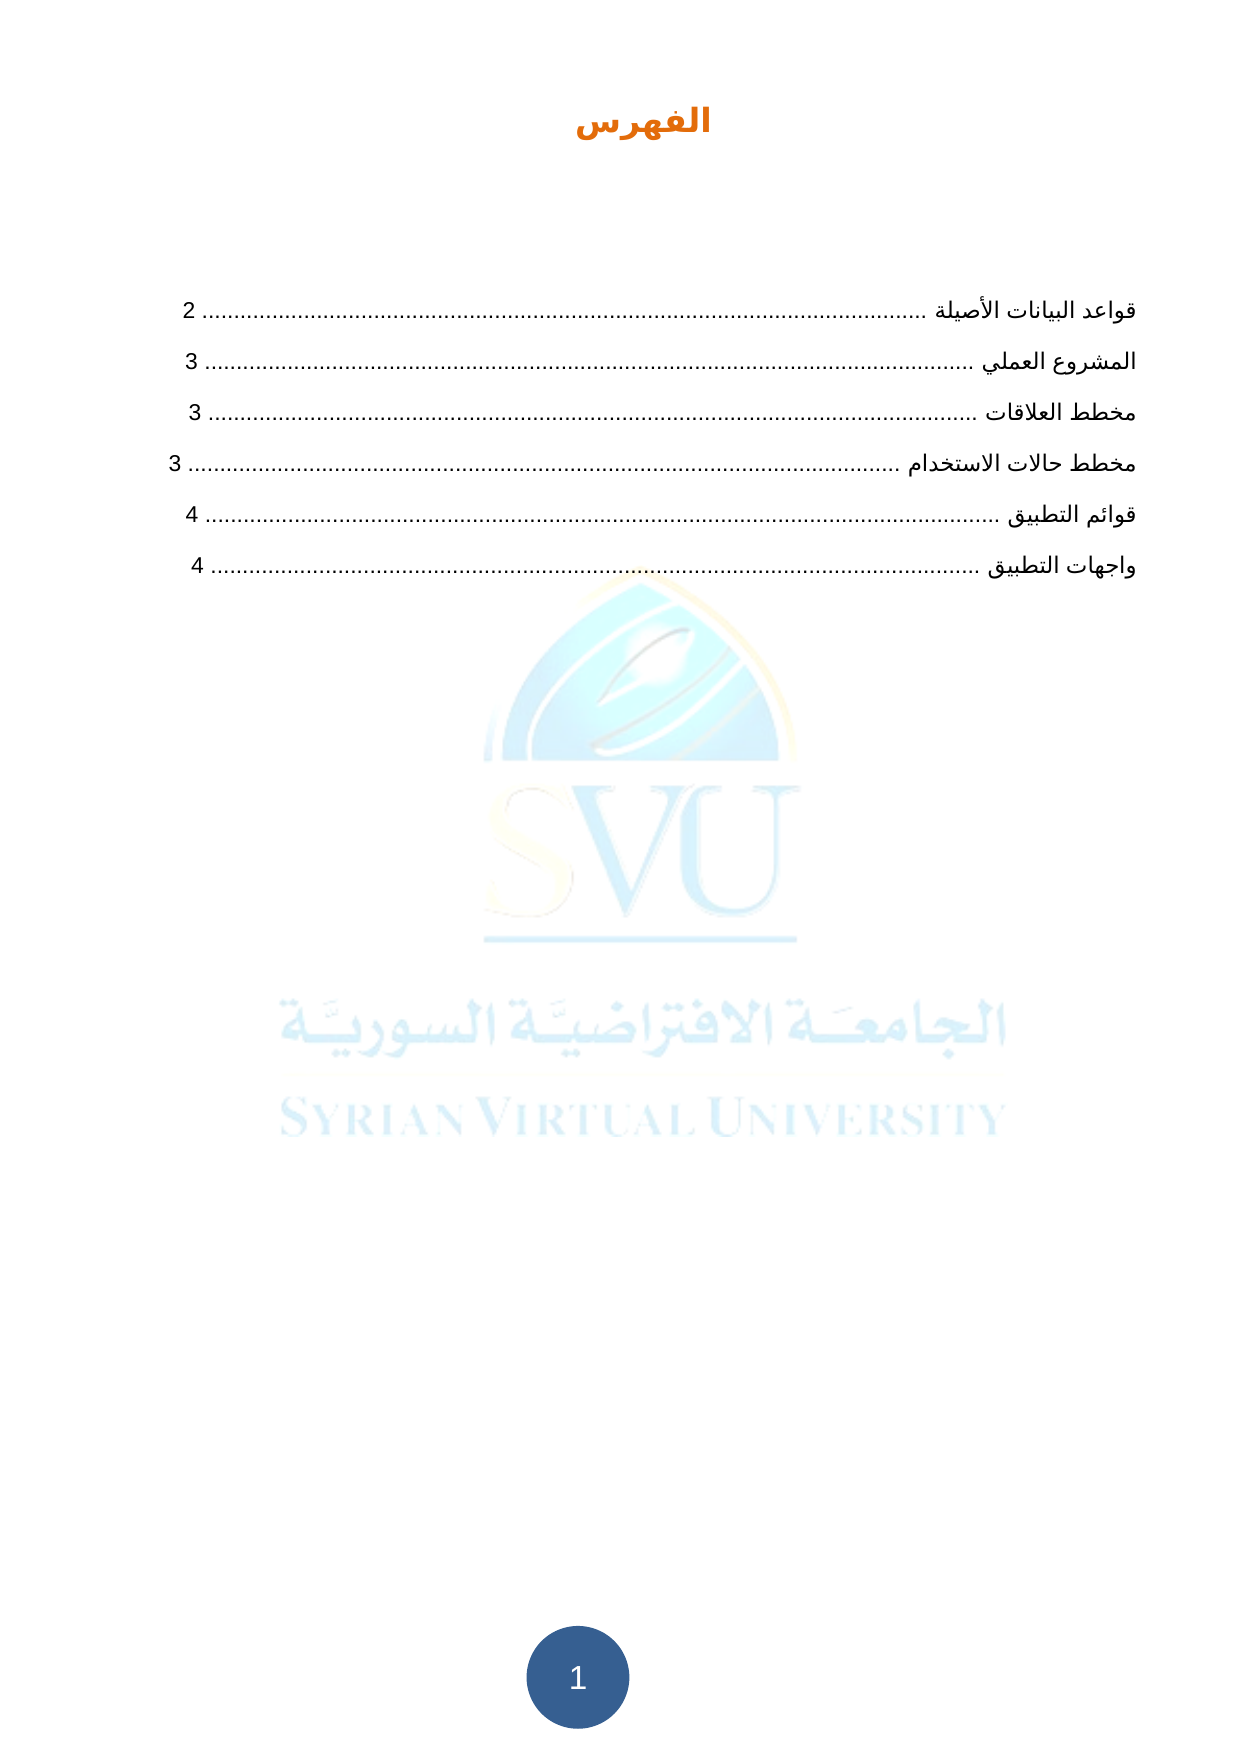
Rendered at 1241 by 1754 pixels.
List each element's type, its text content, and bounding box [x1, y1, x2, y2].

text قوائم التطبيق ............................................................................................................................. 4 [150, 501, 1137, 527]
text قواعد البيانات الأصيلة .................................................................................................................. 2 [150, 297, 1137, 323]
text واجهات التطبيق ......................................................................................................................... 4 [150, 552, 1137, 578]
text مخطط العلاقات ......................................................................................................................... 3 [150, 399, 1137, 425]
text مخطط حالات الاستخدام ................................................................................................................ 3 [150, 450, 1137, 476]
text المشروع العملي ......................................................................................................................... 3 [150, 348, 1137, 374]
text الفهرس [150, 102, 1137, 140]
